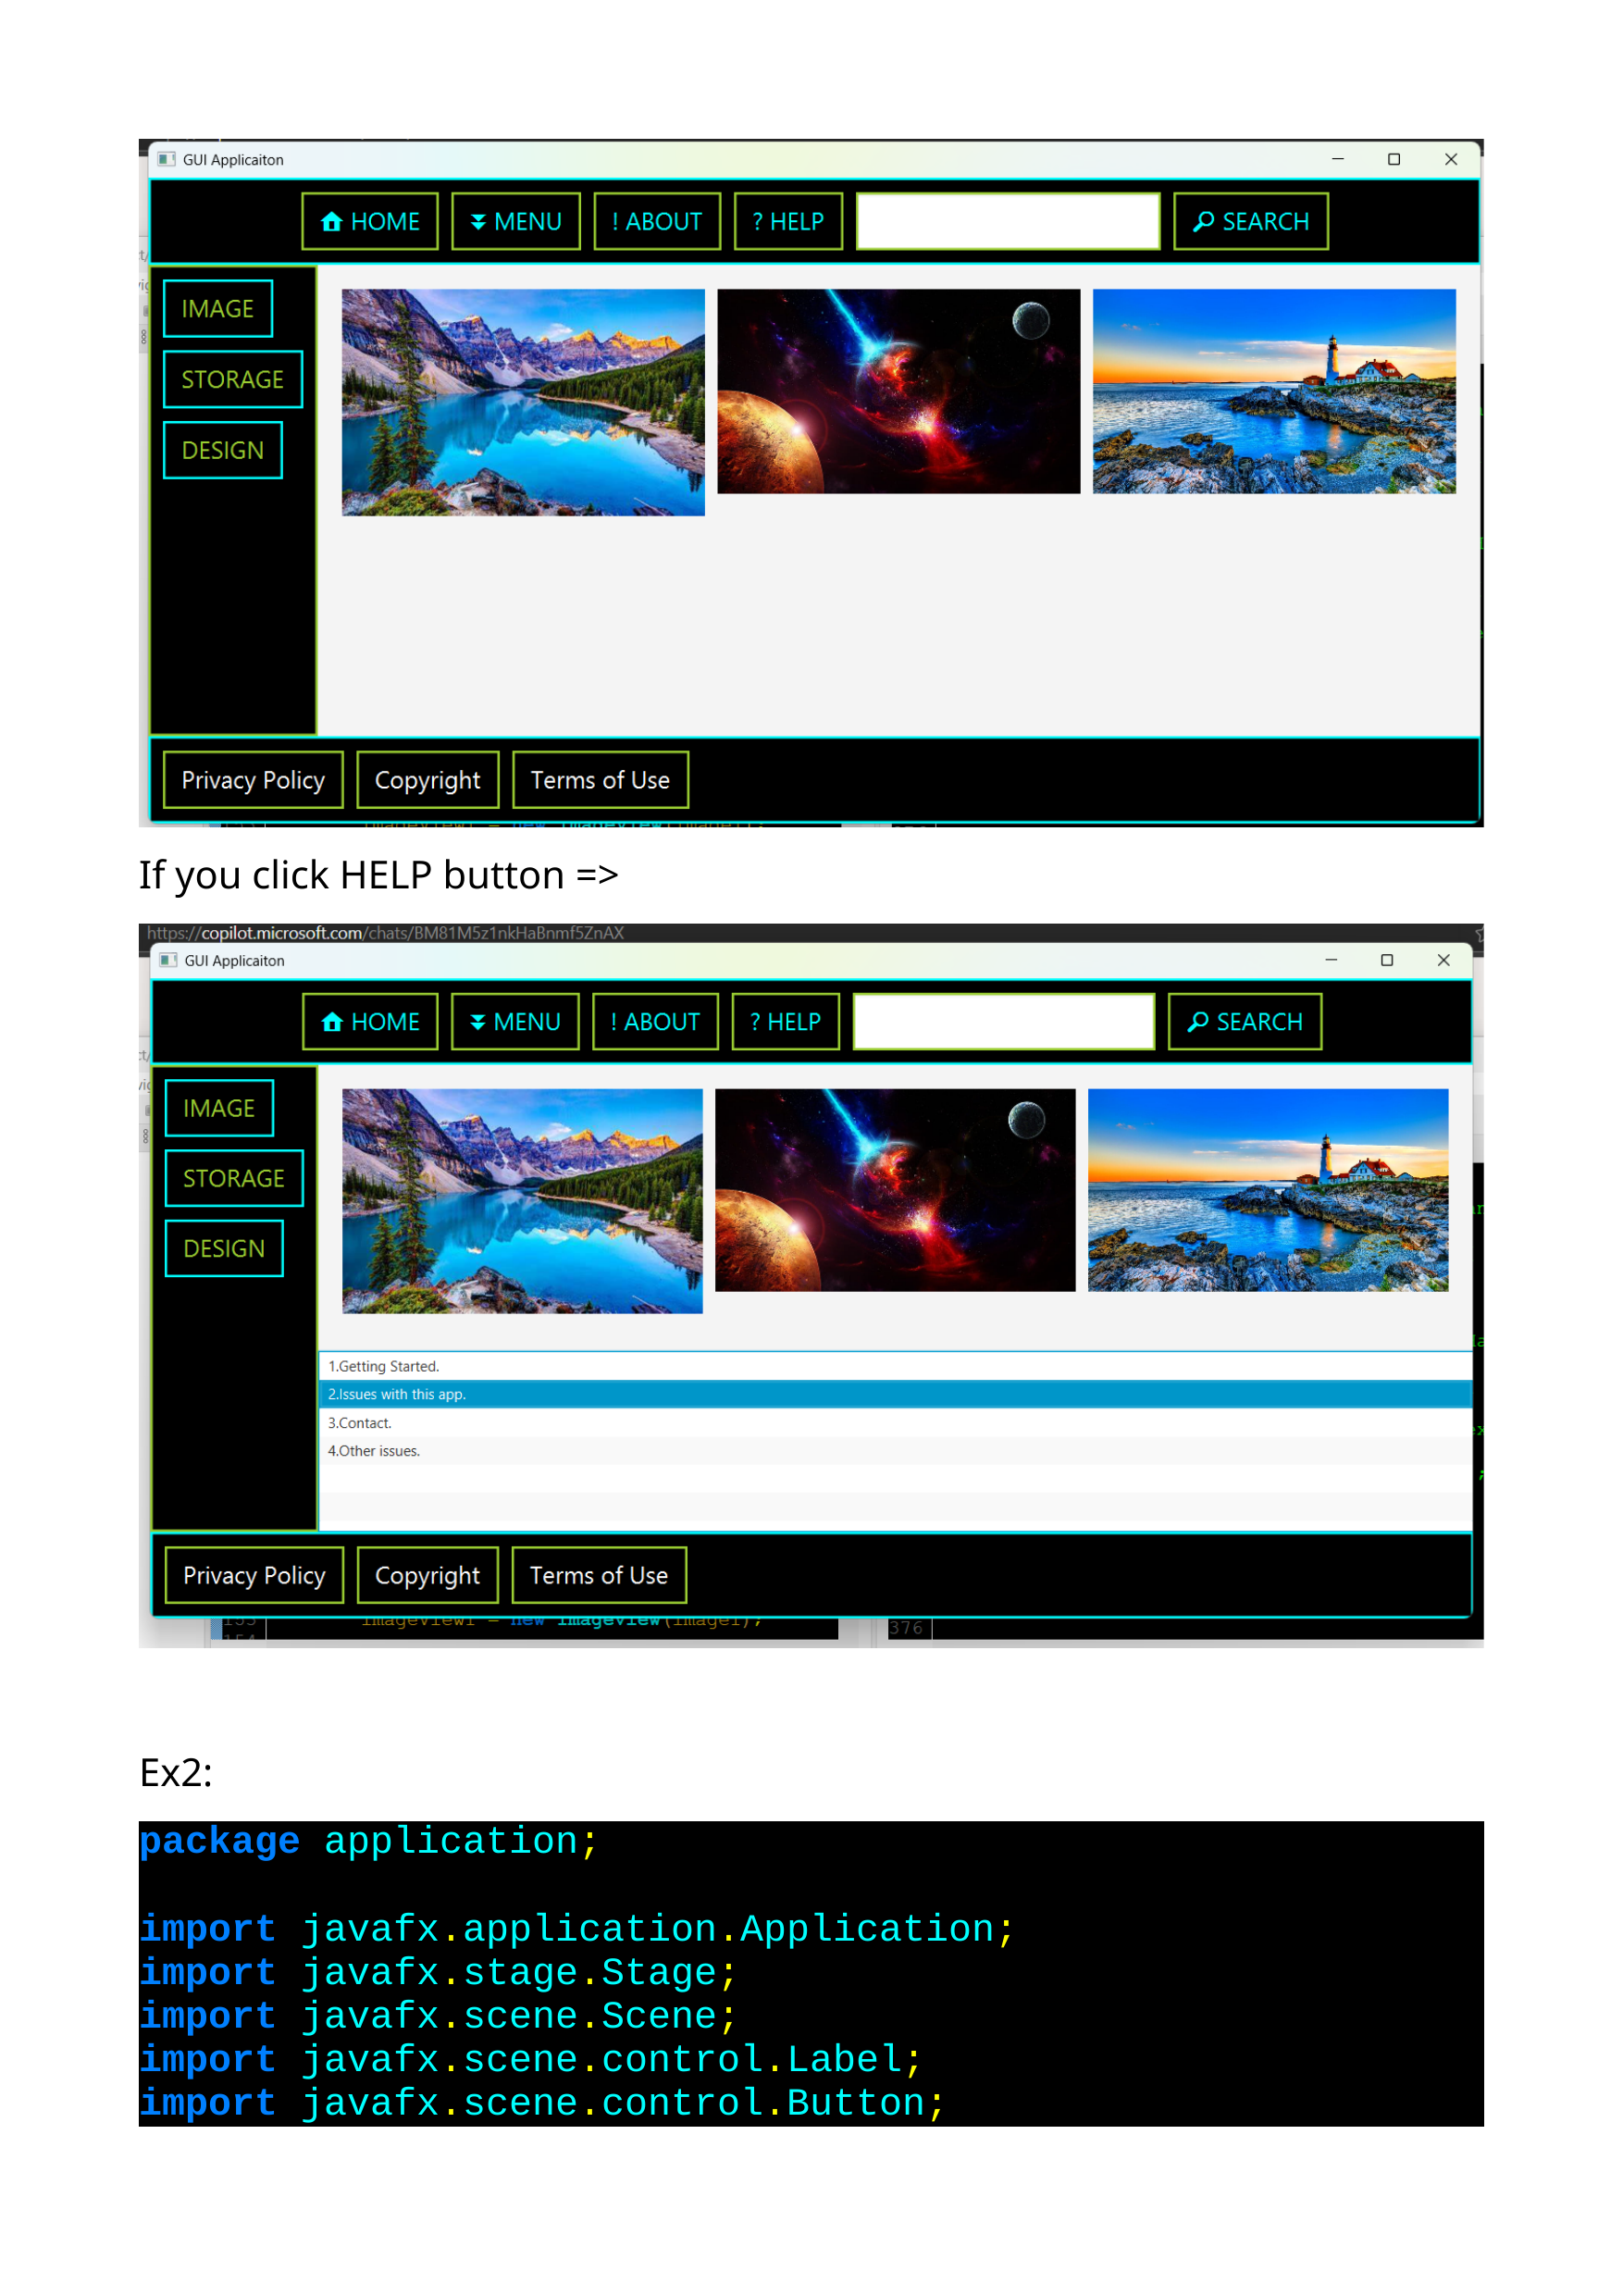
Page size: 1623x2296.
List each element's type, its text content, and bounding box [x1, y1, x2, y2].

text import javafx.scene.control.Button; [139, 2083, 1484, 2127]
text import javafx.scene.control.Label; [139, 2040, 1484, 2083]
text import javafx.scene.Scene; [139, 1996, 1484, 2040]
text Ex2: [139, 1745, 1484, 1797]
text import javafx.application.Application; [139, 1908, 1484, 1952]
picture [139, 139, 1484, 827]
picture [139, 924, 1484, 1648]
text If you click HELP button => [139, 848, 1484, 900]
text import javafx.stage.Stage; [139, 1952, 1484, 1996]
text package application; [139, 1821, 1484, 1865]
